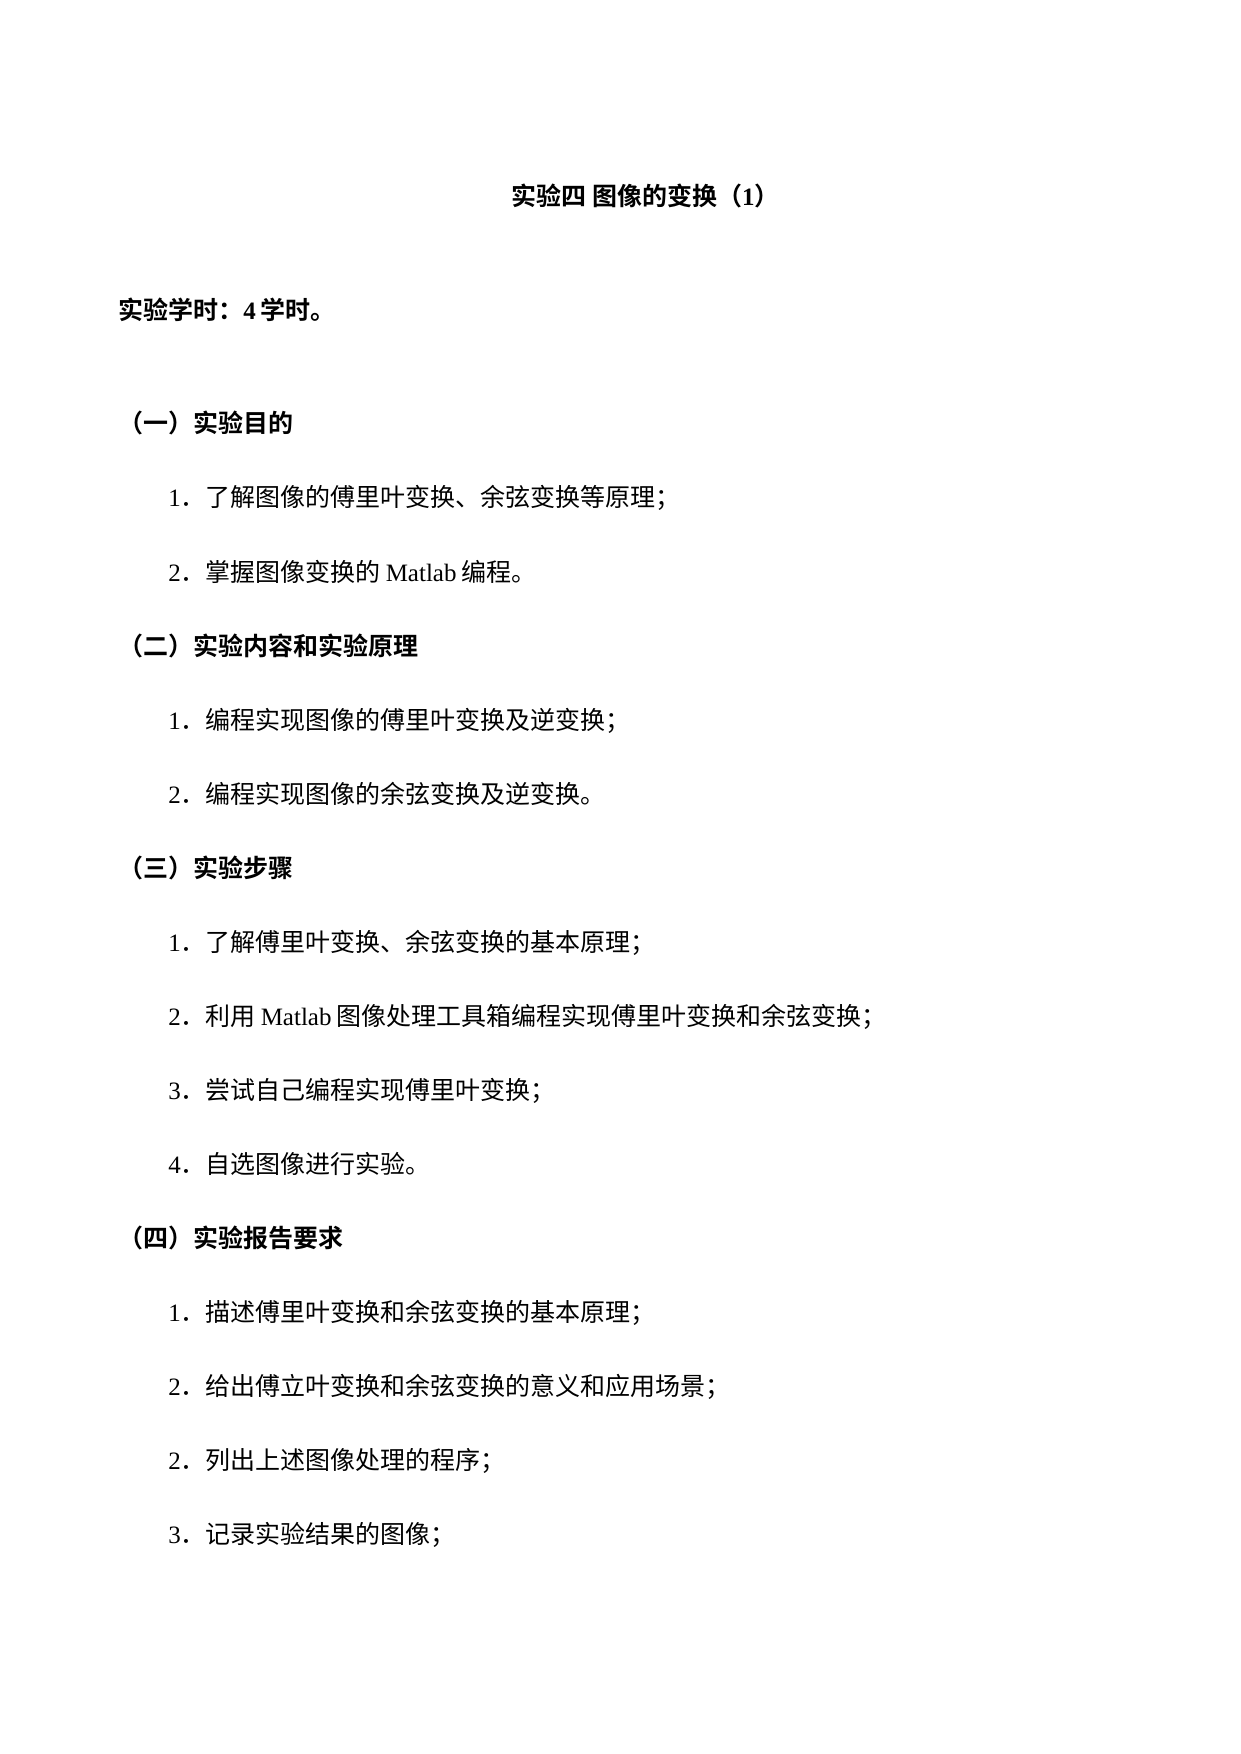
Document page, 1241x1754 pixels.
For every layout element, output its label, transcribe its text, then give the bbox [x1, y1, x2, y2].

text 实验学时：4学时。 [118, 276, 1122, 341]
text 实验四 图像的变换（1） [118, 162, 1122, 227]
text （二）实验内容和实验原理 [118, 612, 1122, 677]
text 1．描述傅里叶变换和余弦变换的基本原理； [118, 1278, 1122, 1343]
text 2．利用Matlab图像处理工具箱编程实现傅里叶变换和余弦变换； [118, 982, 1122, 1047]
text （四）实验报告要求 [118, 1204, 1122, 1269]
text 3．记录实验结果的图像； [118, 1500, 1122, 1565]
text （三）实验步骤 [118, 834, 1122, 899]
text 1．了解傅里叶变换、余弦变换的基本原理； [118, 908, 1122, 973]
text （一）实验目的 [118, 389, 1122, 454]
text 2．给出傅立叶变换和余弦变换的意义和应用场景； [118, 1352, 1122, 1417]
text 4．自选图像进行实验。 [118, 1130, 1122, 1195]
text 3．尝试自己编程实现傅里叶变换； [118, 1056, 1122, 1121]
text 2．掌握图像变换的Matlab编程。 [118, 538, 1122, 603]
text 2．编程实现图像的余弦变换及逆变换。 [118, 760, 1122, 825]
text 1．编程实现图像的傅里叶变换及逆变换； [118, 686, 1122, 751]
text 1．了解图像的傅里叶变换、余弦变换等原理； [118, 463, 1122, 528]
text 2．列出上述图像处理的程序； [118, 1426, 1122, 1491]
